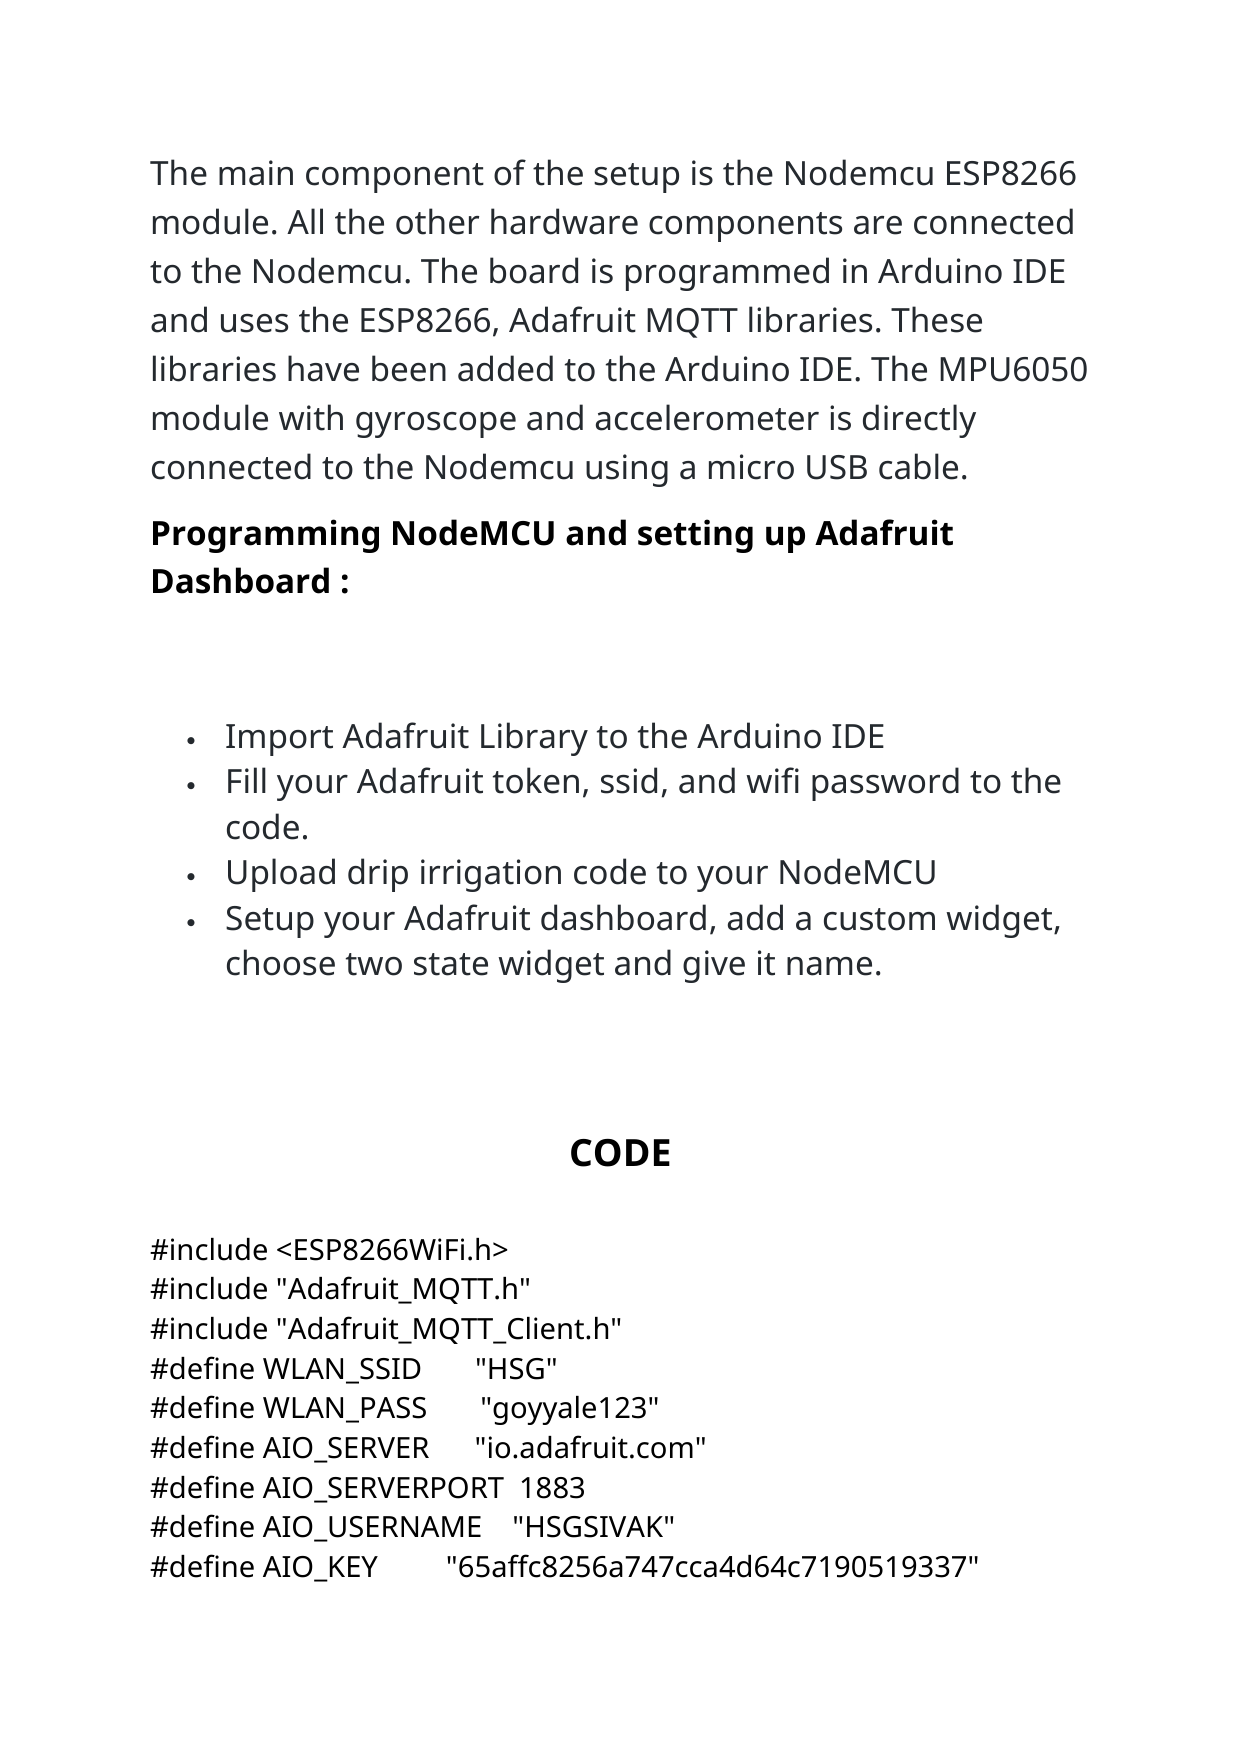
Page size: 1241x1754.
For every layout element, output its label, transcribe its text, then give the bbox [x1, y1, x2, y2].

list Fill your Adafruit token, ssid, and wifi password to the code. [187, 758, 1090, 849]
list Setup your Adafruit dashboard, add a custom widget, choose two state widget and give it name. [187, 894, 1090, 985]
text The main component of the setup is the Nodemcu ESP8266 module. All the other hardware components are connected to the Nodemcu. The board is programmed in Arduino IDE and uses the ESP8266, Adafruit MQTT libraries. These libraries have been added to the Arduino IDE. The MPU6050 module with gyroscope and accelerometer is directly connected to the Nodemcu using a micro USB cable. [150, 150, 1090, 489]
text #define AIO_KEY "65affc8256a747cca4d64c7190519337" [150, 1546, 1090, 1586]
list Upload drip irrigation code to your NodeMCU [187, 849, 1090, 894]
text #define AIO_USERNAME "HSGSIVAK" [150, 1507, 1090, 1546]
text #define AIO_SERVER "io.adafruit.com" [150, 1427, 1090, 1467]
text #define AIO_SERVERPORT 1883 [150, 1467, 1090, 1507]
text #include "Adafruit_MQTT_Client.h" [150, 1308, 1090, 1348]
text Programming NodeMCU and setting up Adafruit Dashboard : [150, 509, 1090, 604]
text CODE [150, 1127, 1090, 1178]
text #define WLAN_SSID "HSG" [150, 1348, 1090, 1388]
text #define WLAN_PASS "goyyale123" [150, 1388, 1090, 1427]
text #include "Adafruit_MQTT.h" [150, 1268, 1090, 1308]
text #include <ESP8266WiFi.h> [150, 1229, 1090, 1268]
list Import Adafruit Library to the Arduino IDE [187, 713, 1090, 758]
